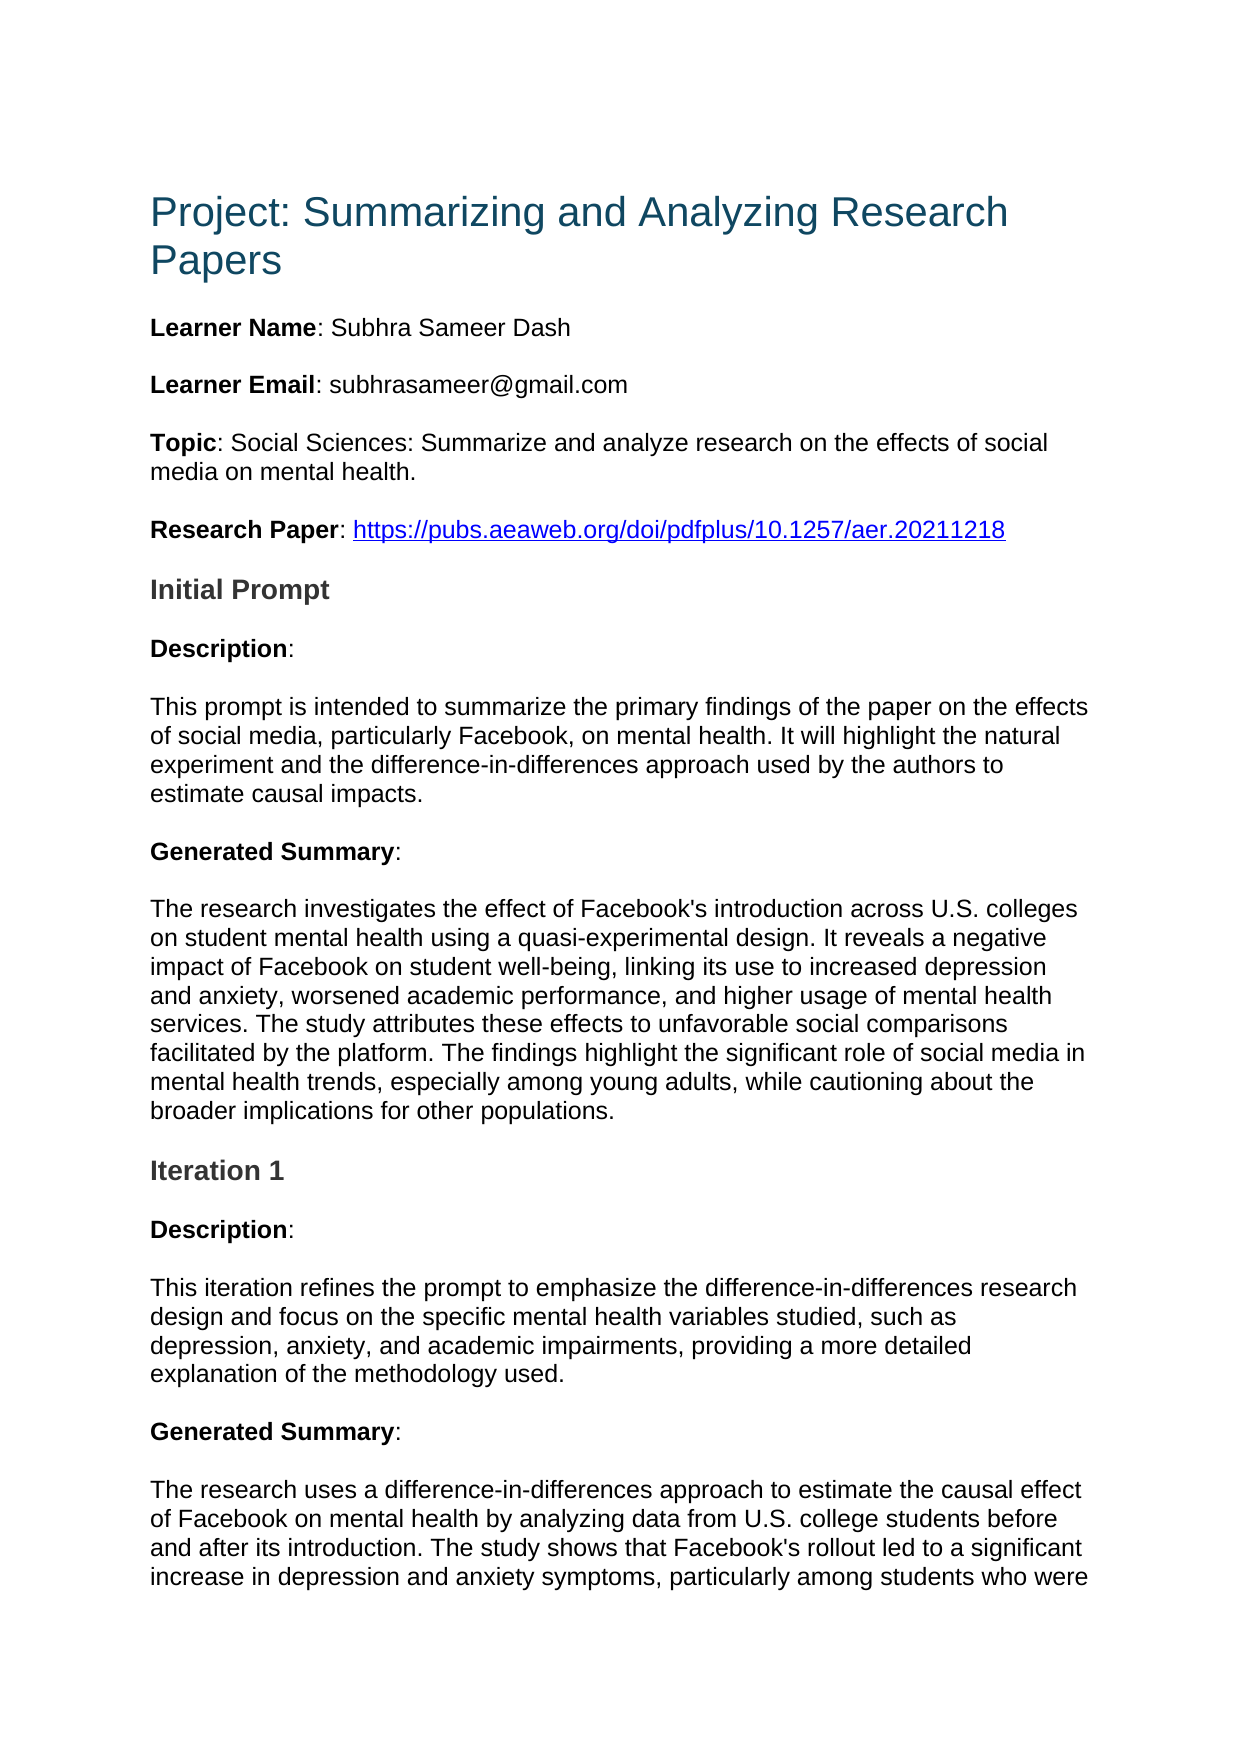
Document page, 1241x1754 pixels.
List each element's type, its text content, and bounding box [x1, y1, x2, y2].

text This iteration refines the prompt to emphasize the difference-in-differences research design and focus on the specific mental health variables studied, such as depression, anxiety, and academic impairments, providing a more detailed explanation of the methodology used. [150, 1273, 1090, 1388]
subtitle Project: Summarizing and Analyzing Research Papers [150, 187, 1090, 283]
subtitle Iteration 1 [150, 1154, 1090, 1186]
text Learner Name: Subhra Sameer Dash [150, 312, 1090, 341]
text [150, 1475, 1090, 1590]
text Generated Summary: [150, 1417, 1090, 1446]
text This prompt is intended to summarize the primary findings of the paper on the effects of social media, particularly Facebook, on mental health. It will highlight the natural experiment and the difference-in-differences approach used by the authors to estimate causal impacts. [150, 692, 1090, 807]
subtitle Initial Prompt [150, 573, 1090, 605]
text Generated Summary: [150, 837, 1090, 865]
text Research Paper: https://pubs.aeaweb.org/doi/pdfplus/10.1257/aer.20211218 [150, 515, 1090, 544]
text Description: [150, 1215, 1090, 1244]
text Description: [150, 634, 1090, 663]
text The research investigates the effect of Facebook's introduction across U.S. colleges on student mental health using a quasi-experimental design. It reveals a negative impact of Facebook on student well-being, linking its use to increased depression and anxiety, worsened academic performance, and higher usage of mental health services. The study attributes these effects to unfavorable social comparisons facilitated by the platform. The findings highlight the significant role of social media in mental health trends, especially among young adults, while cautioning about the broader implications for other populations. [150, 894, 1090, 1124]
text Topic: Social Sciences: Summarize and analyze research on the effects of social media on mental health. [150, 428, 1090, 486]
text Learner Email: subhrasameer@gmail.com [150, 370, 1090, 399]
